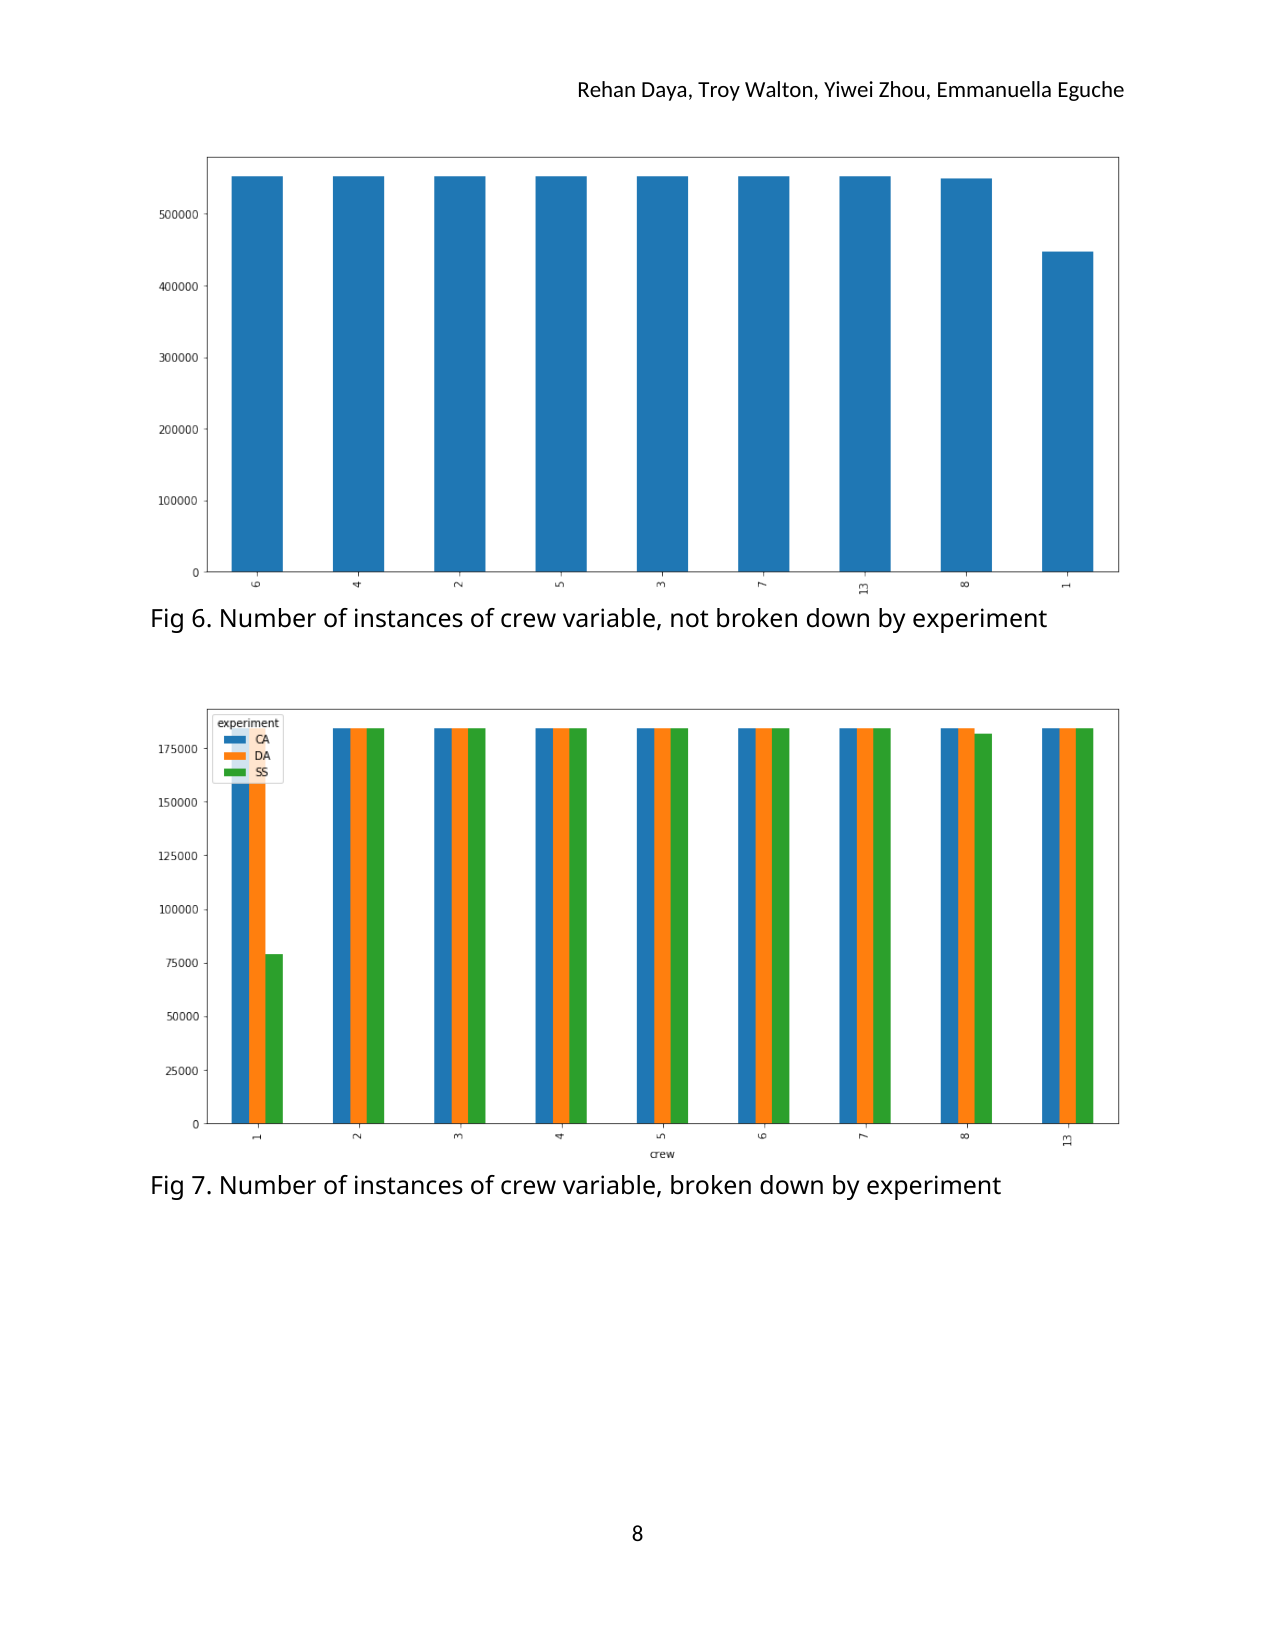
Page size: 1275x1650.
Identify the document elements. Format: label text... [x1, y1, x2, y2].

text Fig 7. Number of instances of crew variable, broken down by experiment [150, 1168, 1125, 1202]
picture [150, 701, 1125, 1168]
text Fig 6. Number of instances of crew variable, not broken down by experiment [150, 601, 1125, 634]
picture [150, 150, 1125, 601]
